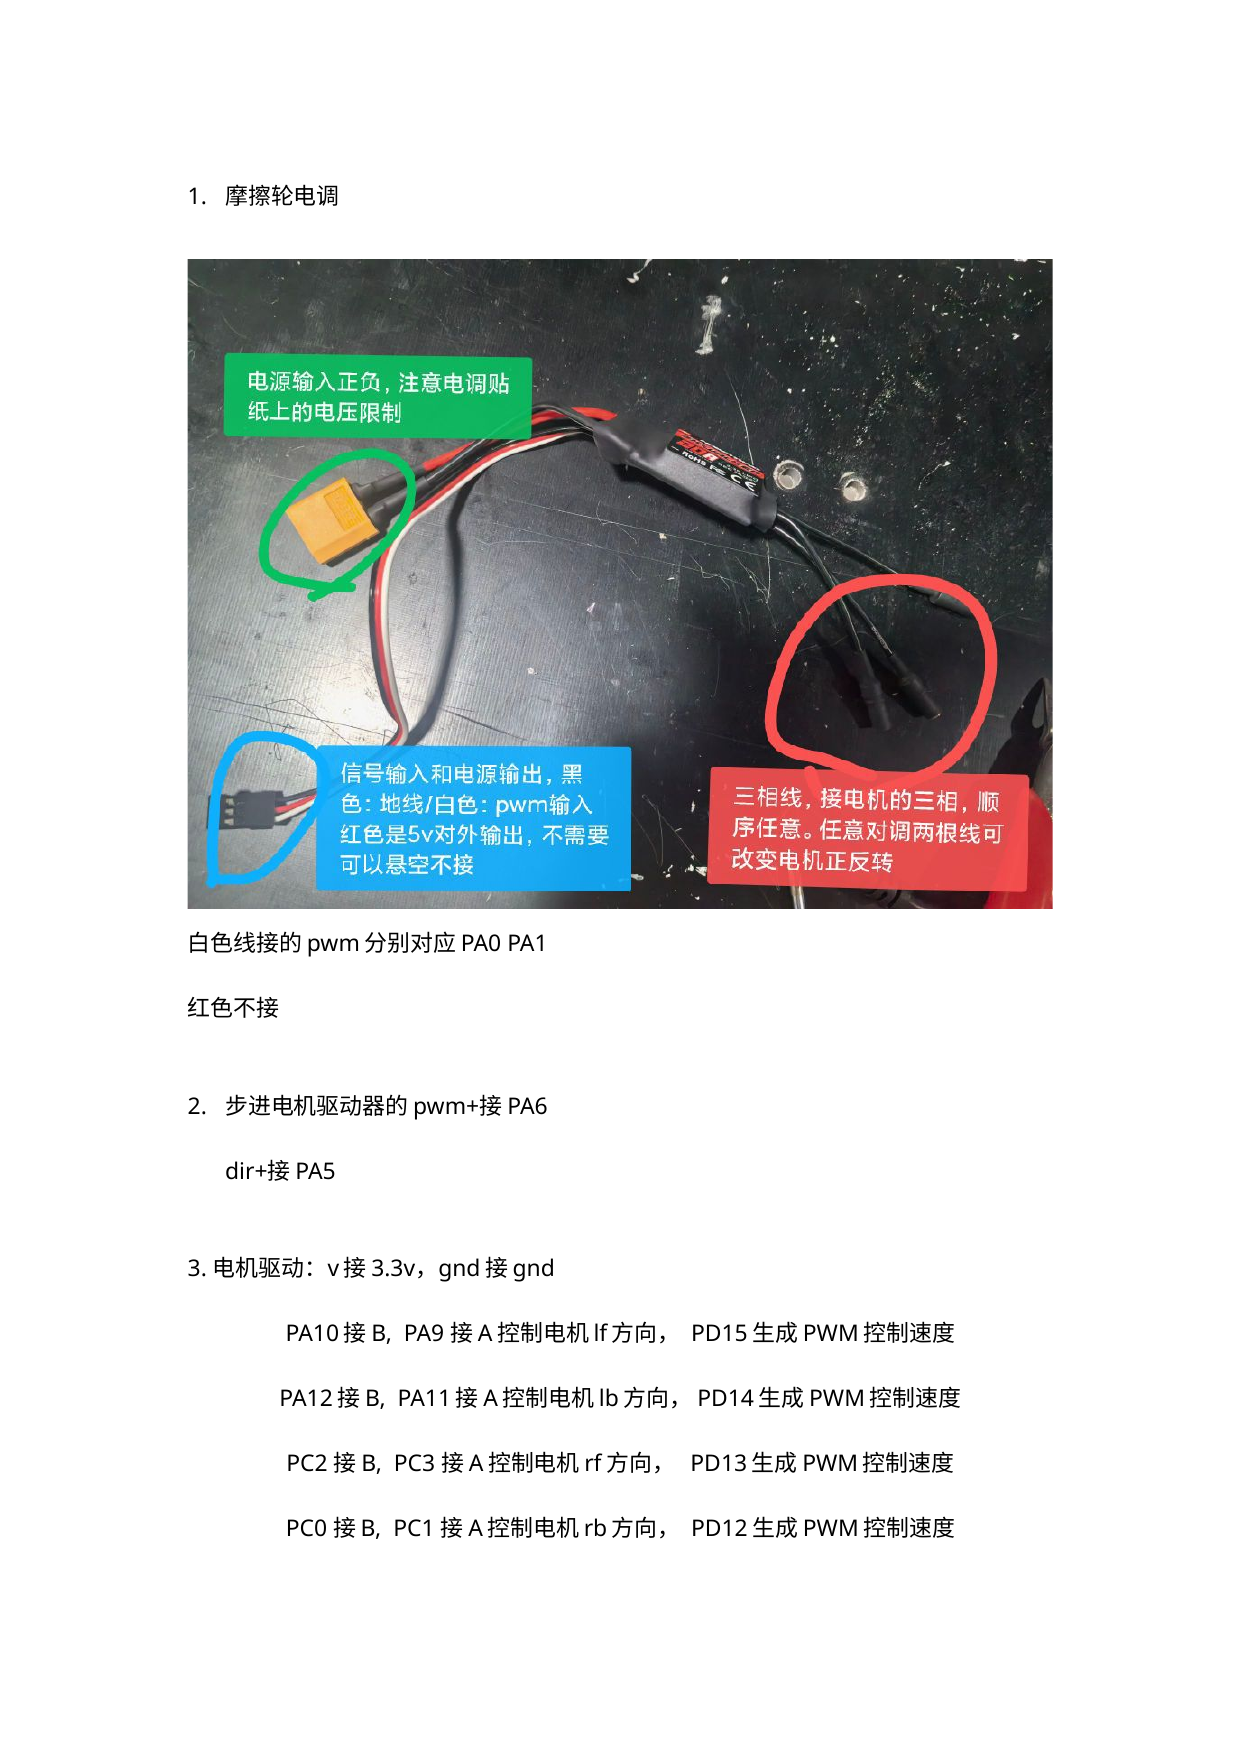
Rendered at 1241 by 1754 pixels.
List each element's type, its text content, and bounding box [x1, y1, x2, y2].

text PC0 接B, PC1 接A控制电机rb方向， PD12生成PWM控制速度 [187, 1494, 1053, 1559]
picture [187, 259, 1053, 909]
text 3. 电机驱动：v接3.3v，gnd接gnd [187, 1234, 1053, 1299]
text PA12接B, PA11接A控制电机lb方向， PD14生成PWM控制速度 [187, 1364, 1053, 1429]
list 摩擦轮电调 [187, 162, 1053, 227]
list dir+接PA5 [225, 1137, 1053, 1202]
text 白色线接的pwm分别对应PA0 PA1 [187, 909, 1053, 974]
text 红色不接 [187, 974, 1053, 1039]
list 步进电机驱动器的pwm+接 PA6 [187, 1072, 1053, 1137]
text PA10接B, PA9 接A控制电机lf方向， PD15生成PWM控制速度 [187, 1299, 1053, 1364]
text PC2 接B, PC3 接A控制电机rf方向， PD13生成PWM控制速度 [187, 1429, 1053, 1494]
